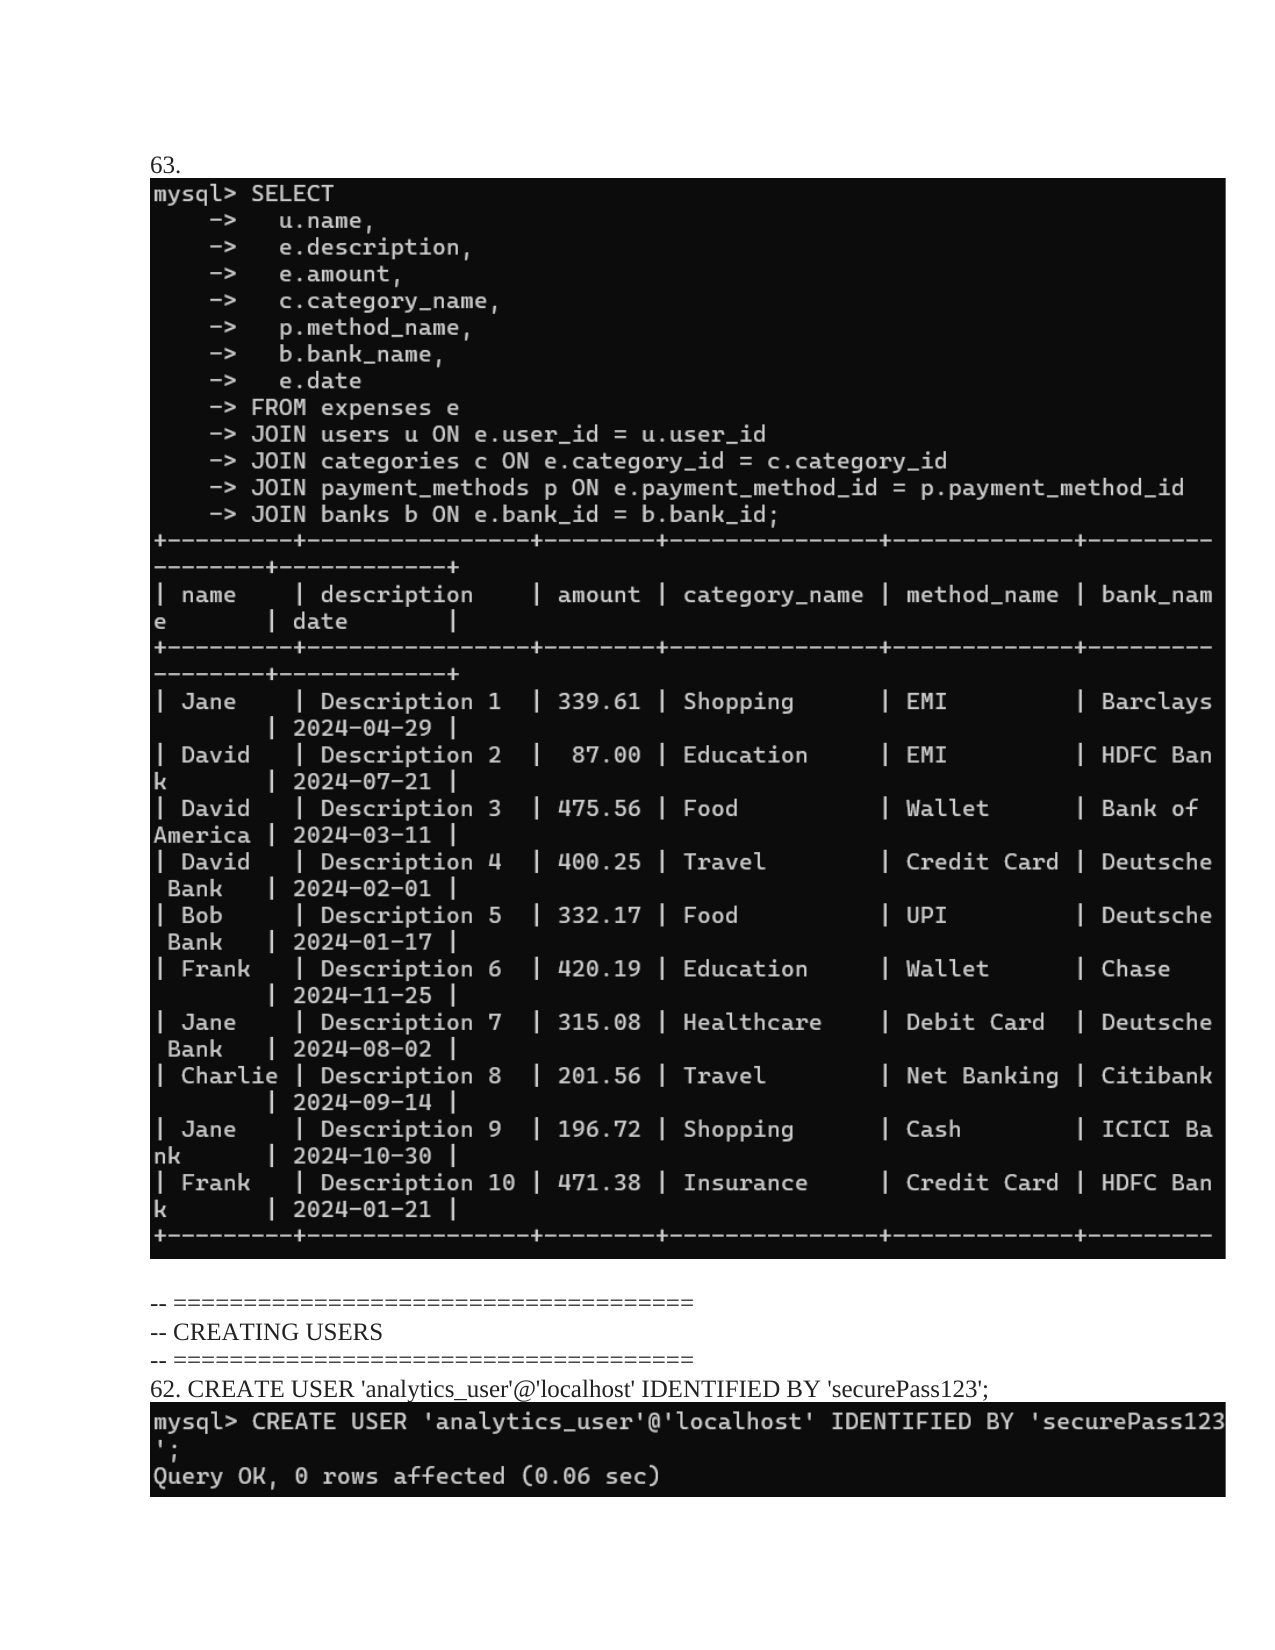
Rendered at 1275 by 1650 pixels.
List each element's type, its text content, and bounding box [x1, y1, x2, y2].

text -- ===================================== [150, 1288, 1226, 1317]
text -- CREATING USERS [150, 1317, 1226, 1345]
picture [150, 178, 1226, 1259]
picture [150, 1402, 1226, 1497]
text -- ===================================== [150, 1345, 1226, 1374]
text 63. [150, 150, 1226, 178]
text 62. CREATE USER 'analytics_user'@'localhost' IDENTIFIED BY 'securePass123'; [150, 1374, 1226, 1402]
